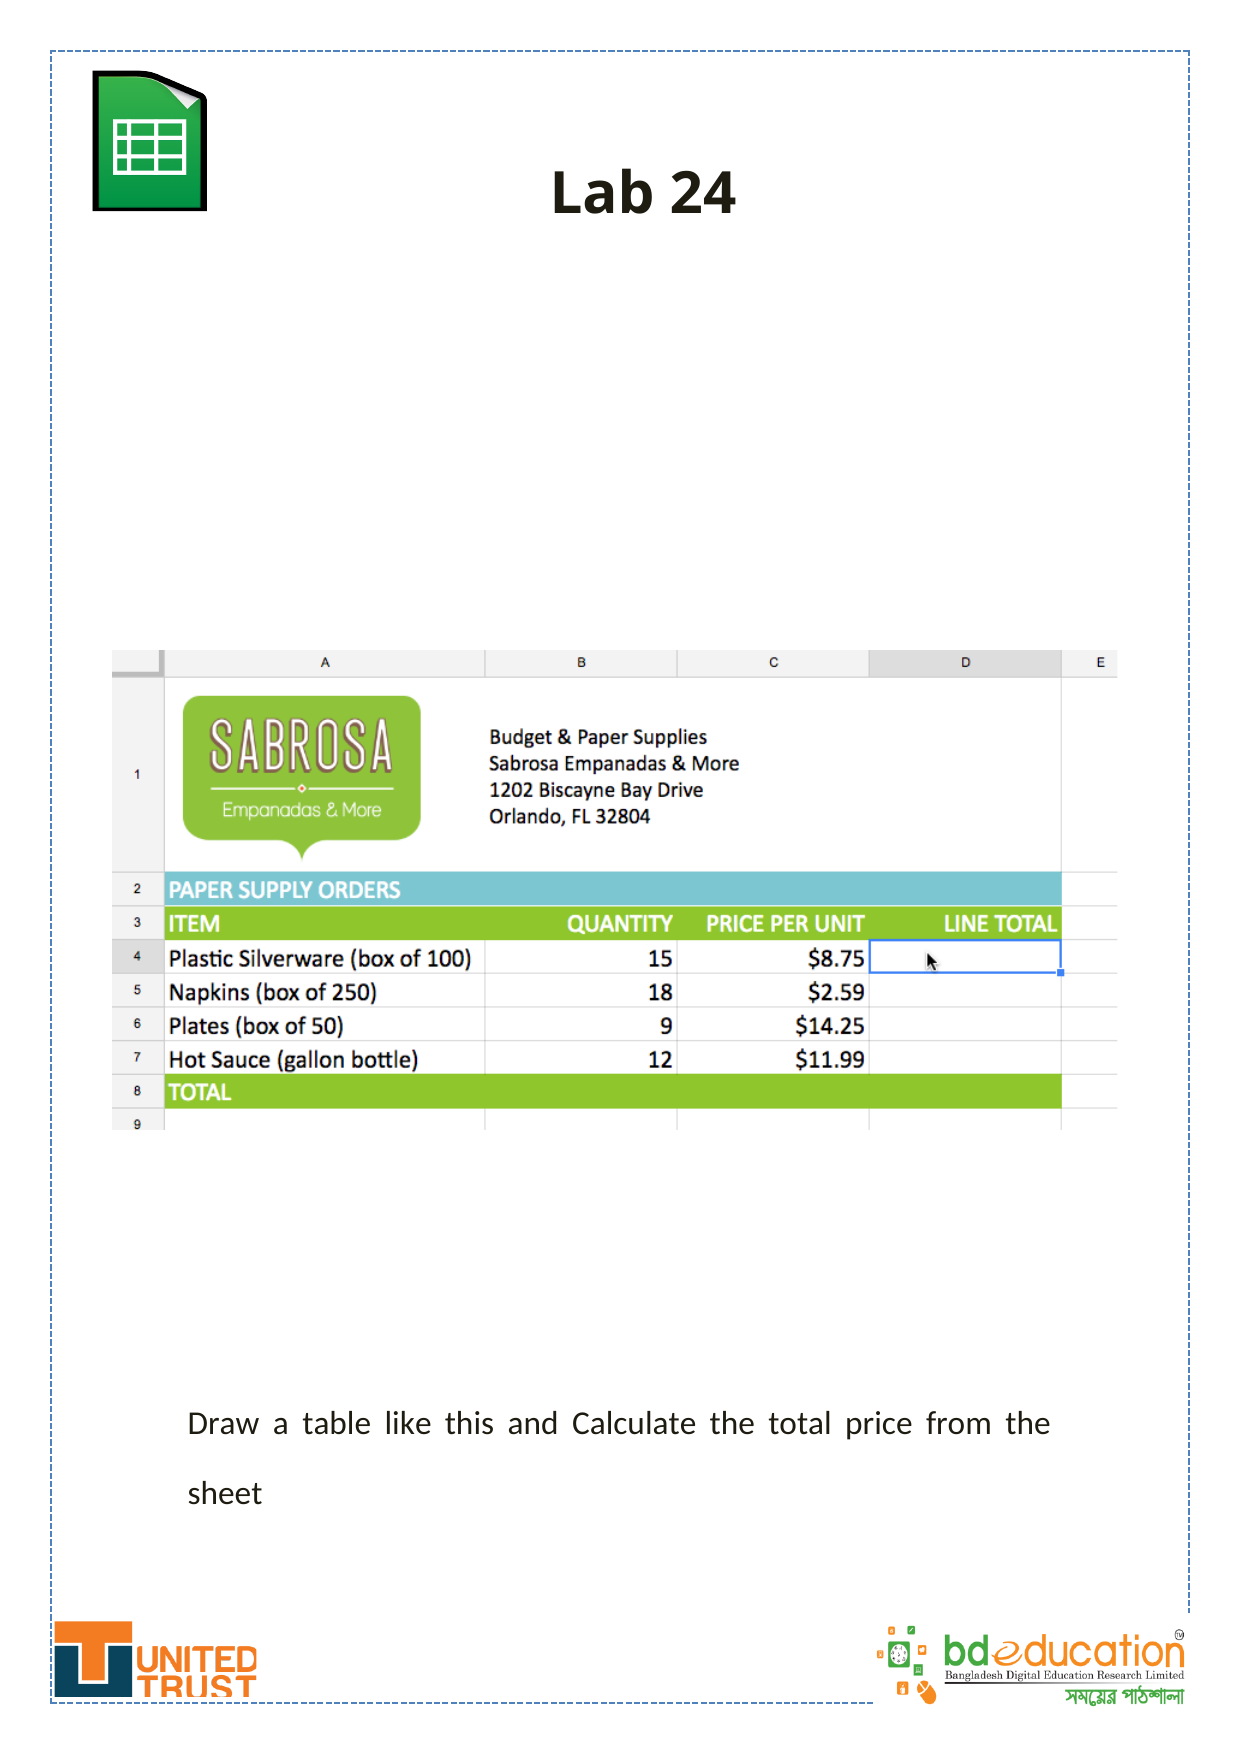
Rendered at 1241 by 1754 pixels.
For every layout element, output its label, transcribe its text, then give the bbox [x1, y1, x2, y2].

picture [84, 70, 216, 212]
picture [112, 650, 1119, 1130]
subtitle Draw a table like this and Calculate the total price from the sheet [187, 1402, 1053, 1513]
text Lab 24 [187, 151, 1053, 231]
picture [53, 1621, 256, 1697]
picture [873, 1613, 1193, 1707]
